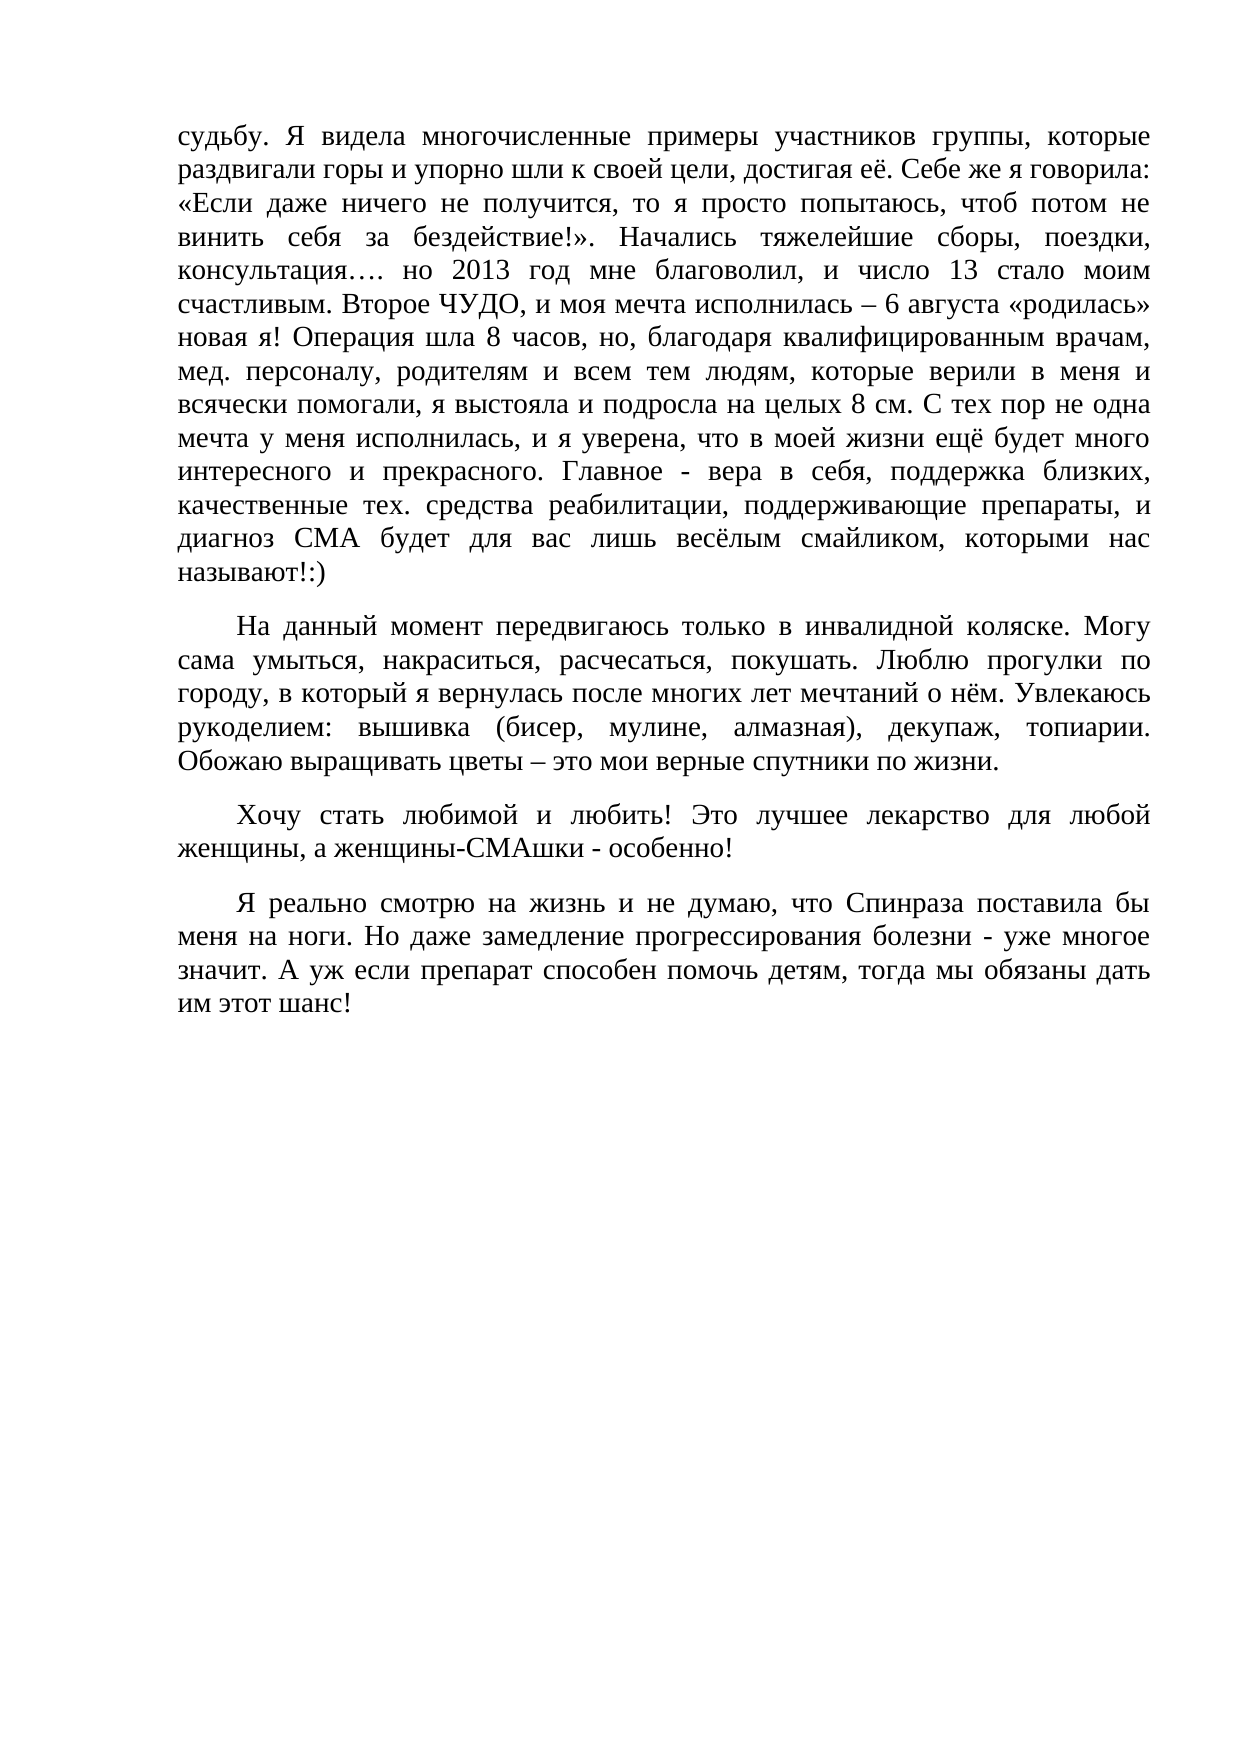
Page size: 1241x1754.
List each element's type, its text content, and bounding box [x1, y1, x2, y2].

list Хочу стать любимой и любить! Это лучшее лекарство для любой женщины, а женщины-СМАшки - особенно! [177, 797, 1152, 864]
list Я реально смотрю на жизнь и не думаю, что Спинраза поставила бы меня на ноги. Но даже замедление прогрессирования болезни - уже многое значит. А уж если препарат способен помочь детям, тогда мы обязаны дать им этот шанс! [177, 885, 1152, 1019]
list На данный момент передвигаюсь только в инвалидной коляске. Могу сама умыться, накраситься, расчесаться, покушать. Люблю прогулки по городу, в который я вернулась после многих лет мечтаний о нём. Увлекаюсь рукоделием: вышивка (бисер, мулине, алмазная), декупаж, топиарии. Обожаю выращивать цветы – это мои верные спутники по жизни. [177, 608, 1152, 776]
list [177, 118, 1152, 588]
